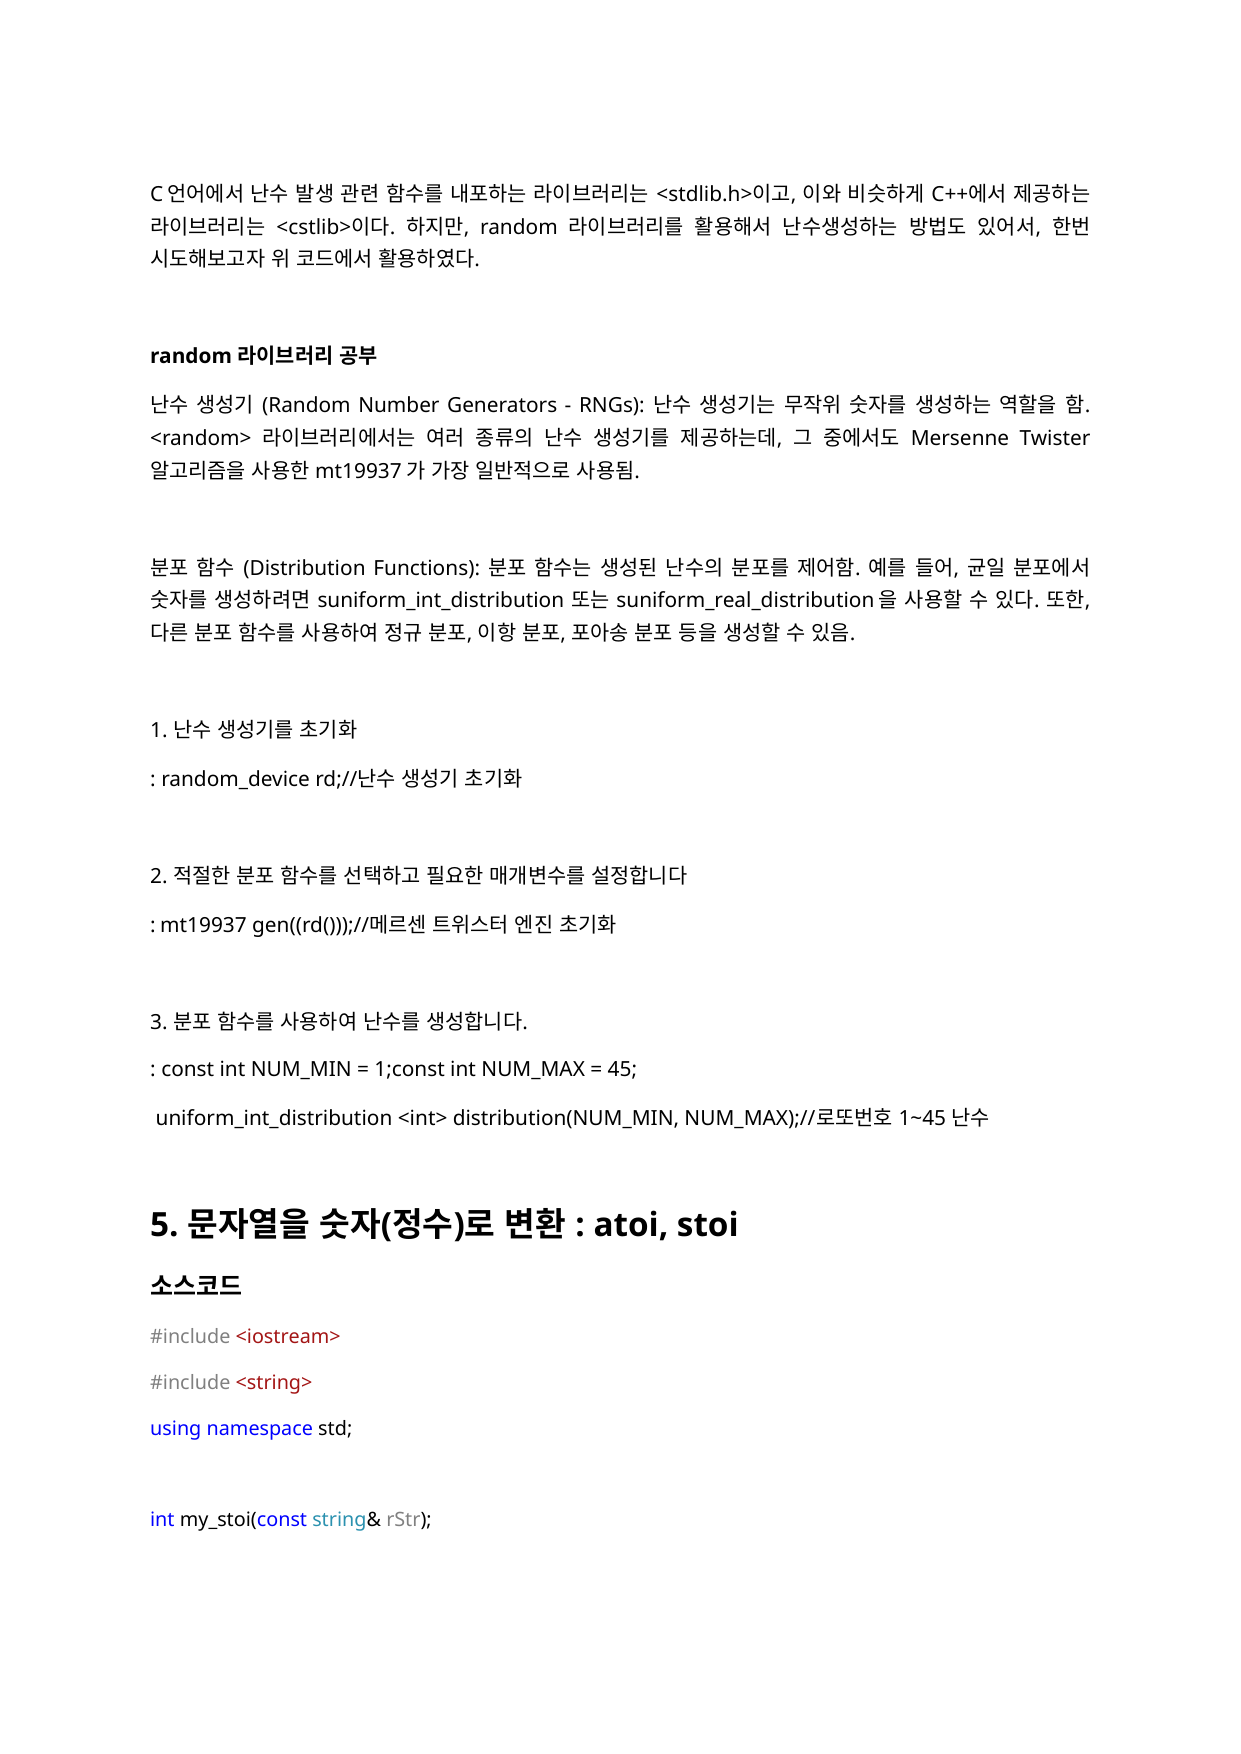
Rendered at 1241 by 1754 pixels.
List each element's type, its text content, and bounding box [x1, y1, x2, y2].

text 5. 문자열을 숫자(정수)로 변환 : atoi, stoi [150, 1198, 1090, 1246]
text 소스코드 [150, 1267, 1090, 1303]
text 난수 생성기 (Random Number Generators - RNGs): 난수 생성기는 무작위 숫자를 생성하는 역할을 함. <random> 라이브러리에서는 여러 종류의 난수 생성기를 제공하는데, 그 중에서도 Mersenne Twister 알고리즘을 사용한 mt19937가 가장 일반적으로 사용됨. [150, 389, 1090, 484]
text int my_stoi(const string& rStr); [150, 1505, 1090, 1532]
text using namespace std; [150, 1414, 1090, 1441]
text 3. 분포 함수를 사용하여 난수를 생성합니다. [150, 1005, 1090, 1035]
text : const int NUM_MIN = 1;const int NUM_MAX = 45; [150, 1054, 1090, 1083]
text 2. 적절한 분포 함수를 선택하고 필요한 매개변수를 설정합니다 [150, 859, 1090, 889]
text : mt19937 gen((rd()));//메르센 트위스터 엔진 초기화 [150, 908, 1090, 938]
text C언어에서 난수 발생 관련 함수를 내포하는 라이브러리는 <stdlib.h>이고, 이와 비슷하게 C++에서 제공하는 라이브러리는 <cstlib>이다. 하지만, random 라이브러리를 활용해서 난수생성하는 방법도 있어서, 한번 시도해보고자 위 코드에서 활용하였다. [150, 177, 1090, 273]
text 분포 함수 (Distribution Functions): 분포 함수는 생성된 난수의 분포를 제어함. 예를 들어, 균일 분포에서 숫자를 생성하려면 suniform_int_distribution 또는 suniform_real_distribution을 사용할 수 있다. 또한, 다른 분포 함수를 사용하여 정규 분포, 이항 분포, 포아송 분포 등을 생성할 수 있음. [150, 551, 1090, 646]
text uniform_int_distribution <int> distribution(NUM_MIN, NUM_MAX);//로또번호 1~45 난수 [150, 1102, 1090, 1132]
text 1. 난수 생성기를 초기화 [150, 713, 1090, 743]
text random 라이브러리 공부 [150, 339, 1090, 369]
text : random_device rd;//난수 생성기 초기화 [150, 762, 1090, 792]
text #include <string> [150, 1368, 1090, 1395]
text #include <iostream> [150, 1322, 1090, 1349]
